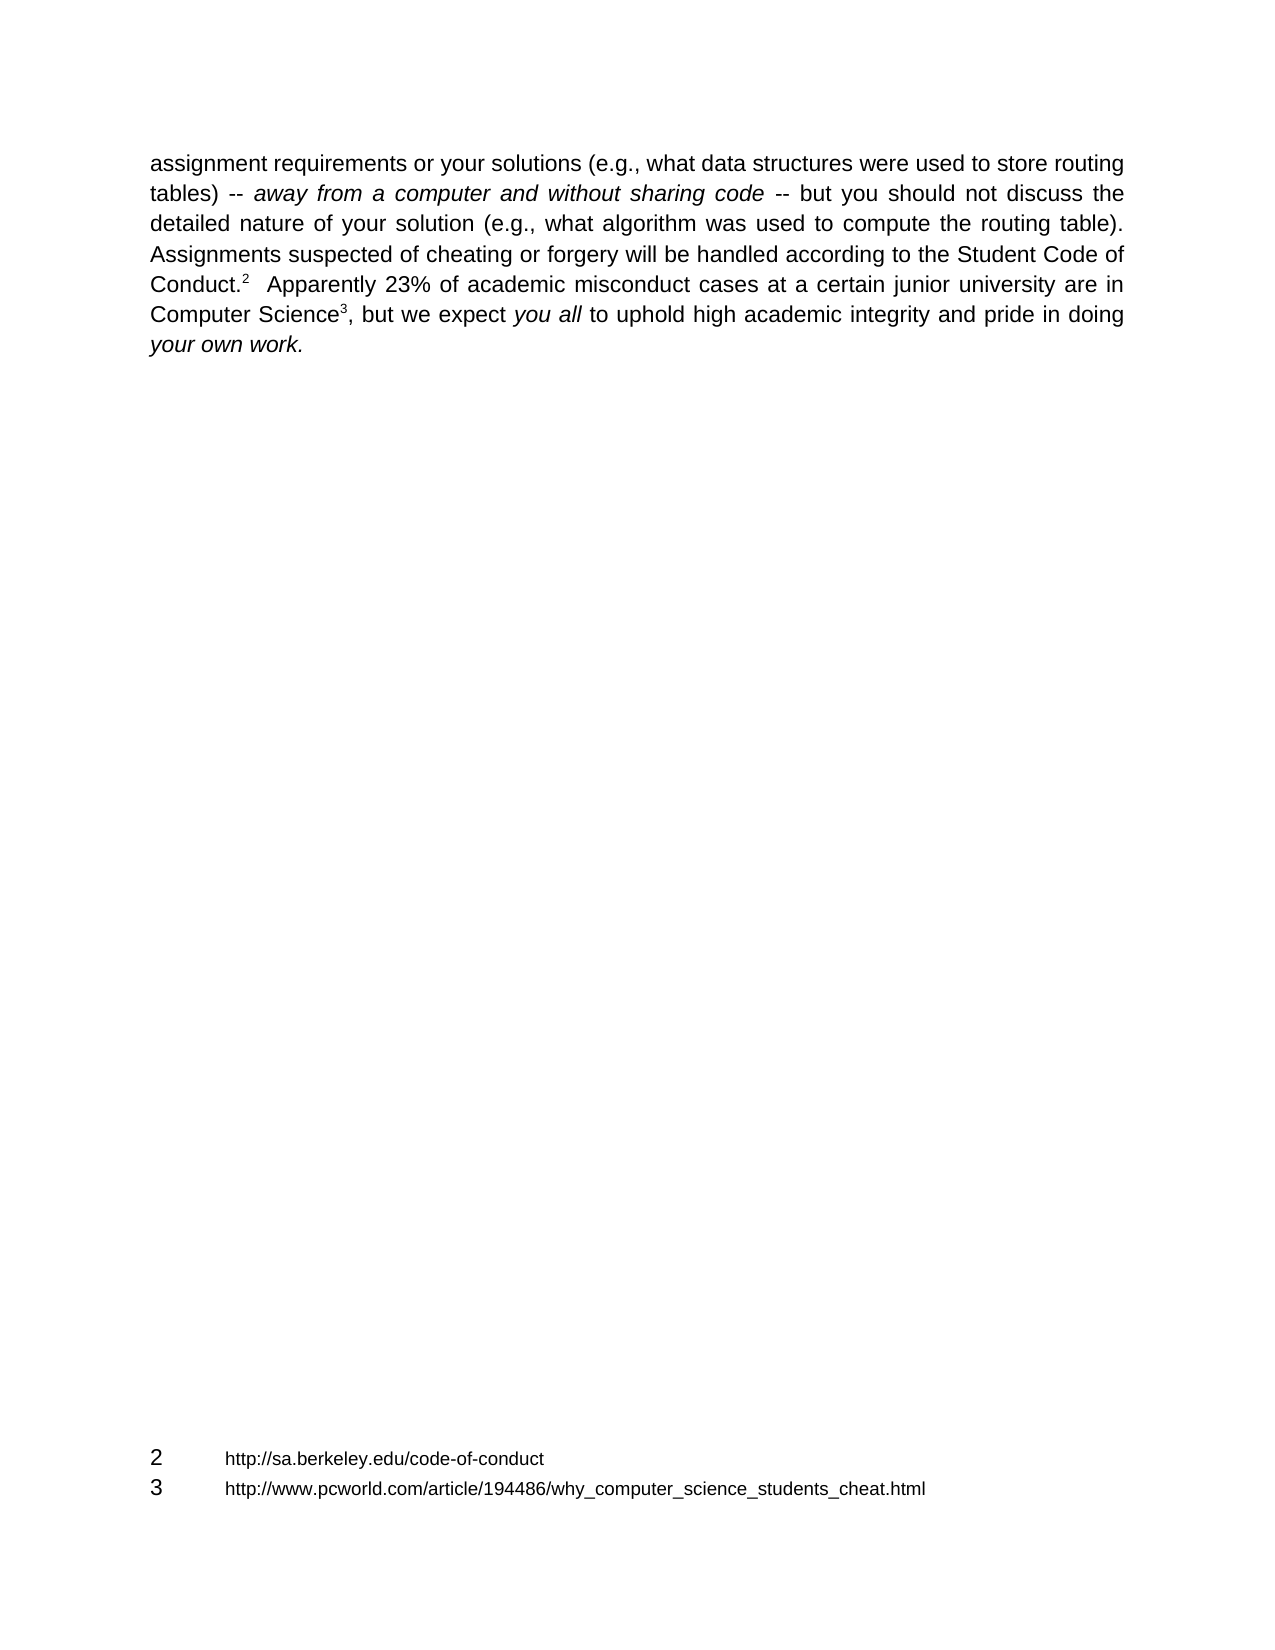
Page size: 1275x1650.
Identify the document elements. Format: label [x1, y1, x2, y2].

text [150, 150, 1125, 358]
